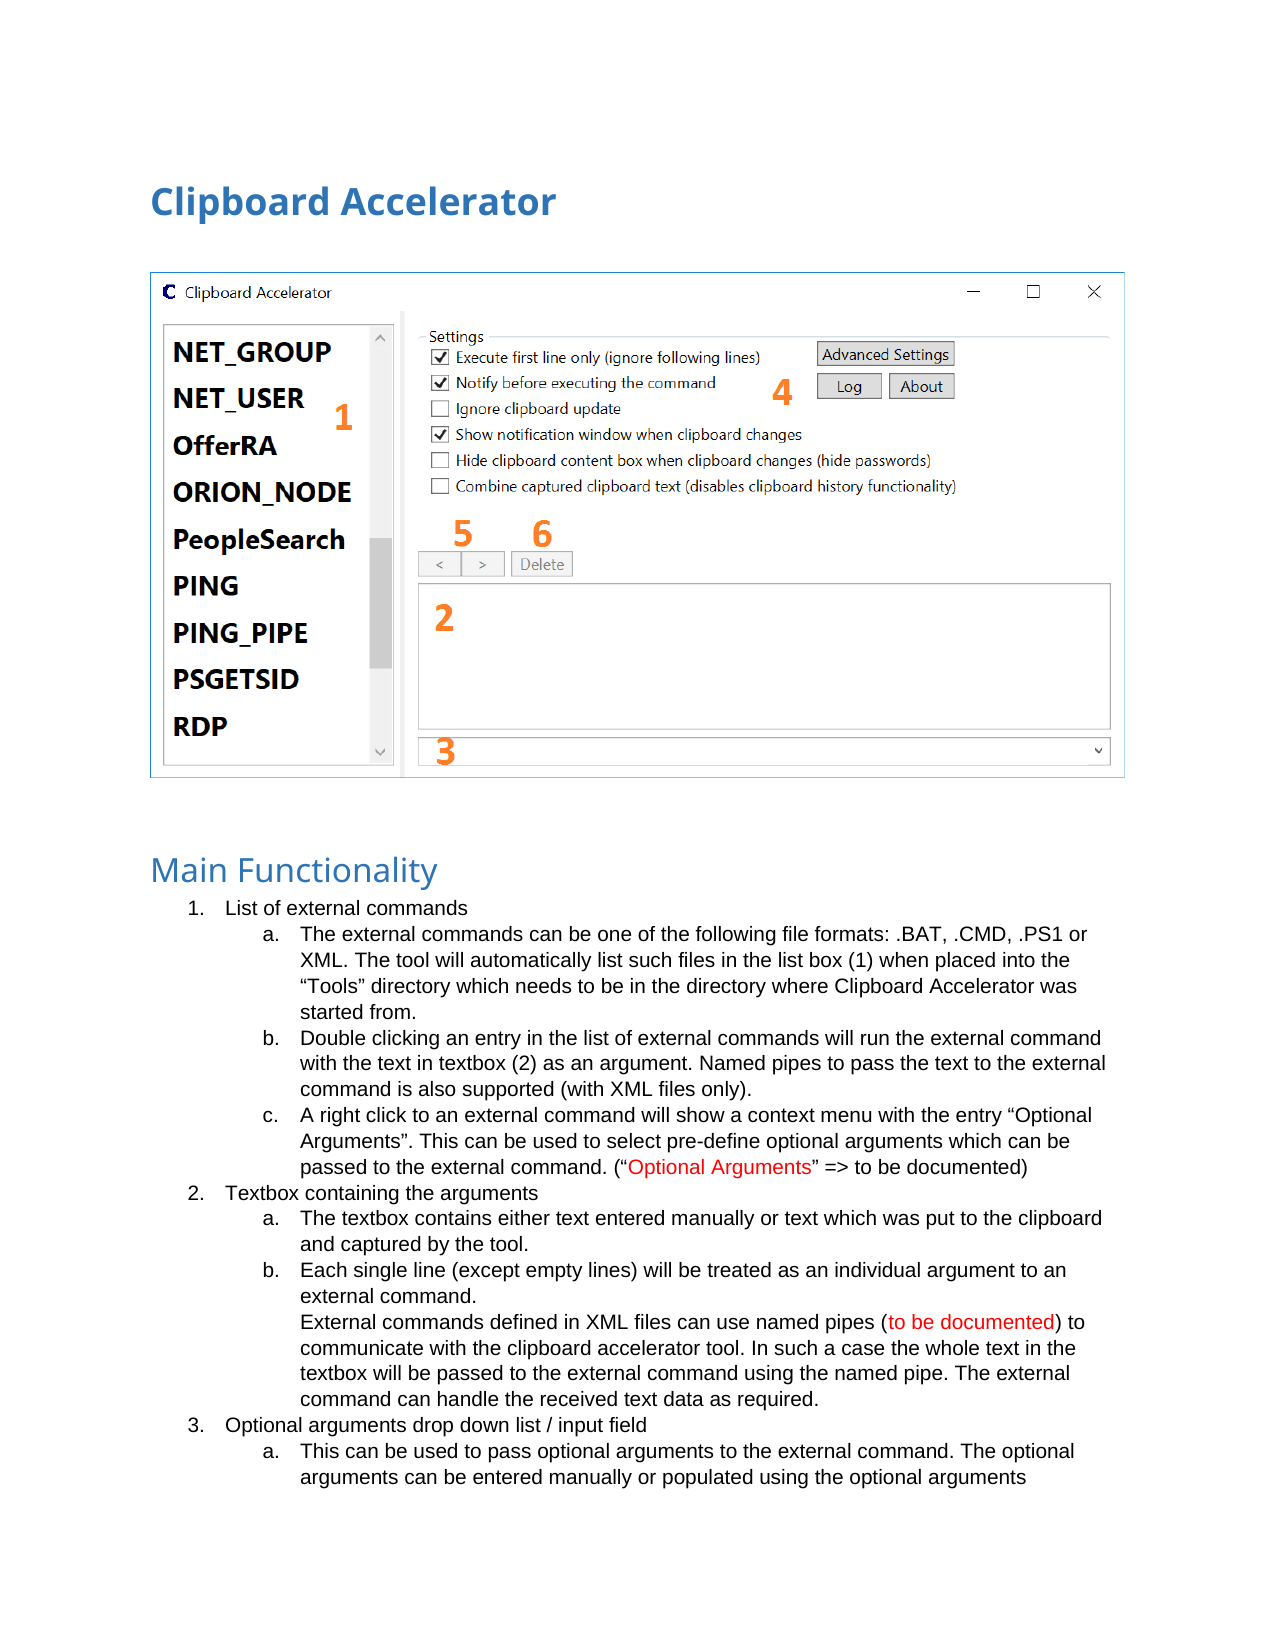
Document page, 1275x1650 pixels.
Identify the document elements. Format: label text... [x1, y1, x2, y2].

subtitle Clipboard Accelerator [150, 175, 1125, 226]
list Optional arguments drop down list / input field [187, 1413, 1125, 1437]
list The external commands can be one of the following file formats: .BAT, .CMD, .PS1 or XML. The tool will automatically list such files in the list box (1) when placed into the “Tools” directory which needs to be in the directory where Clipboard Accelerator was started from. [262, 922, 1125, 1023]
list Textbox containing the arguments [187, 1180, 1125, 1204]
picture [150, 272, 1125, 778]
subtitle Main Functionality [150, 847, 1125, 893]
list The textbox contains either text entered manually or text which was put to the clipboard and captured by the tool. [262, 1206, 1125, 1256]
list List of external commands [187, 896, 1125, 920]
list Each single line (except empty lines) will be treated as an individual argument to an external command. External commands defined in XML files can use named pipes (to be documented) to communicate with the clipboard accelerator tool. In such a case the whole text in the textbox will be passed to the external command using the named pipe. The external command can handle the received text data as required. [262, 1258, 1125, 1411]
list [262, 1439, 1125, 1488]
list A right click to an external command will show a context menu with the entry “Optional Arguments”. This can be used to select pre-define optional arguments which can be passed to the external command. (“Optional Arguments” => to be documented) [262, 1103, 1125, 1178]
list Double clicking an entry in the list of external commands will run the external command with the text in textbox (2) as an argument. Named pipes to pass the text to the external command is also supported (with XML files only). [262, 1025, 1125, 1101]
